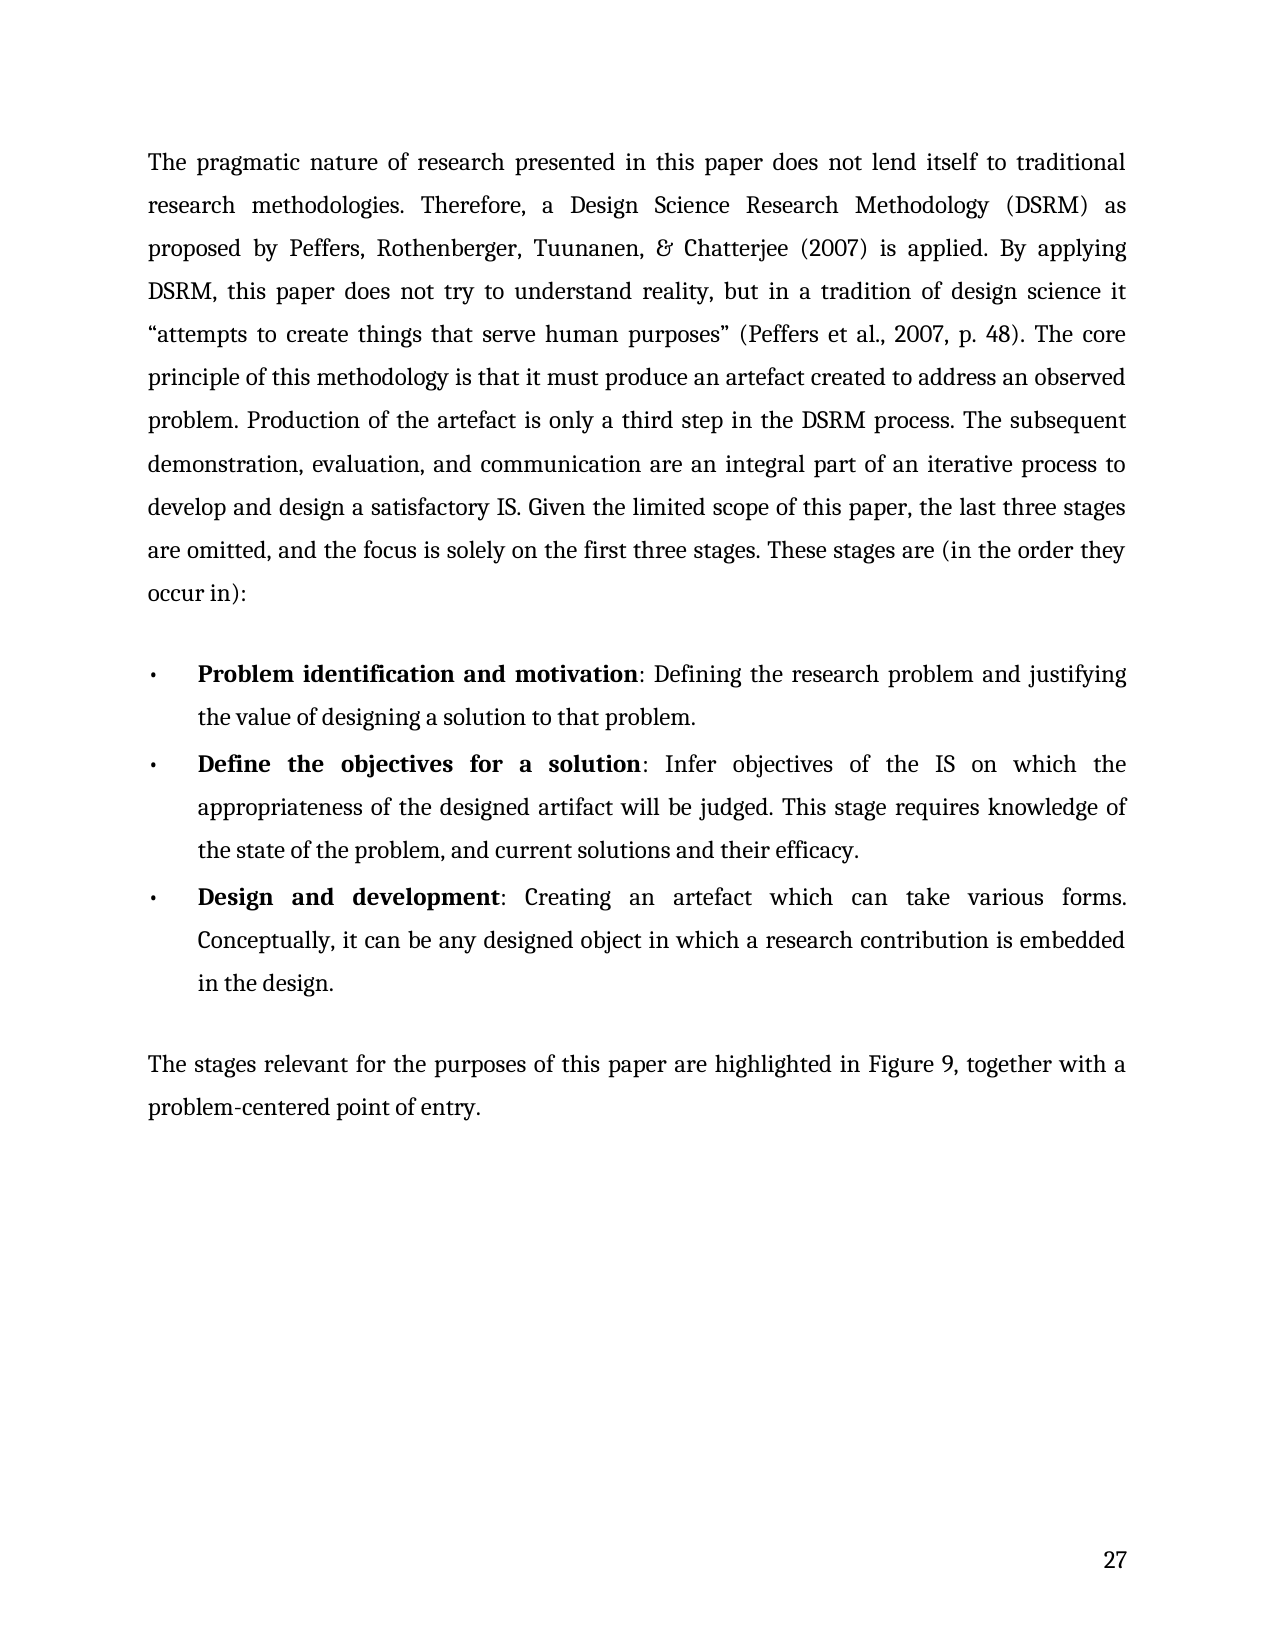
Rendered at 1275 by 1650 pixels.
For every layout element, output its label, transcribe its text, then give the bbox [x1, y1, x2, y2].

list Define the objectives for a solution: Infer objectives of the IS on which the appropriateness of the designed artifact will be judged. This stage requires knowledge of the state of the problem, and current solutions and their efficacy. [148, 749, 1127, 864]
text The stages relevant for the purposes of this paper are highlighted in Figure 9, together with a problem-centered point of entry. [148, 1049, 1127, 1121]
text The pragmatic nature of research presented in this paper does not lend itself to traditional research methodologies. Therefore, a Design Science Research Methodology (DSRM) as proposed by Peffers, Rothenberger, Tuunanen, & Chatterjee (2007) is applied. By applying DSRM, this paper does not try to understand reality, but in a tradition of design science it “attempts to create things that serve human purposes” (Peffers et al., 2007, p. 48). The core principle of this methodology is that it must produce an artefact created to address an observed problem. Production of the artefact is only a third step in the DSRM process. The subsequent demonstration, evaluation, and communication are an integral part of an iterative process to develop and design a satisfactory IS. Given the limited scope of this paper, the last three stages are omitted, and the focus is solely on the first three stages. These stages are (in the order they occur in): [148, 148, 1127, 608]
list Problem identification and motivation: Defining the research problem and justifying the value of designing a solution to that problem. [148, 659, 1127, 731]
list Design and development: Creating an artefact which can take various forms. Conceptually, it can be any designed object in which a research contribution is embedded in the design. [148, 883, 1127, 998]
